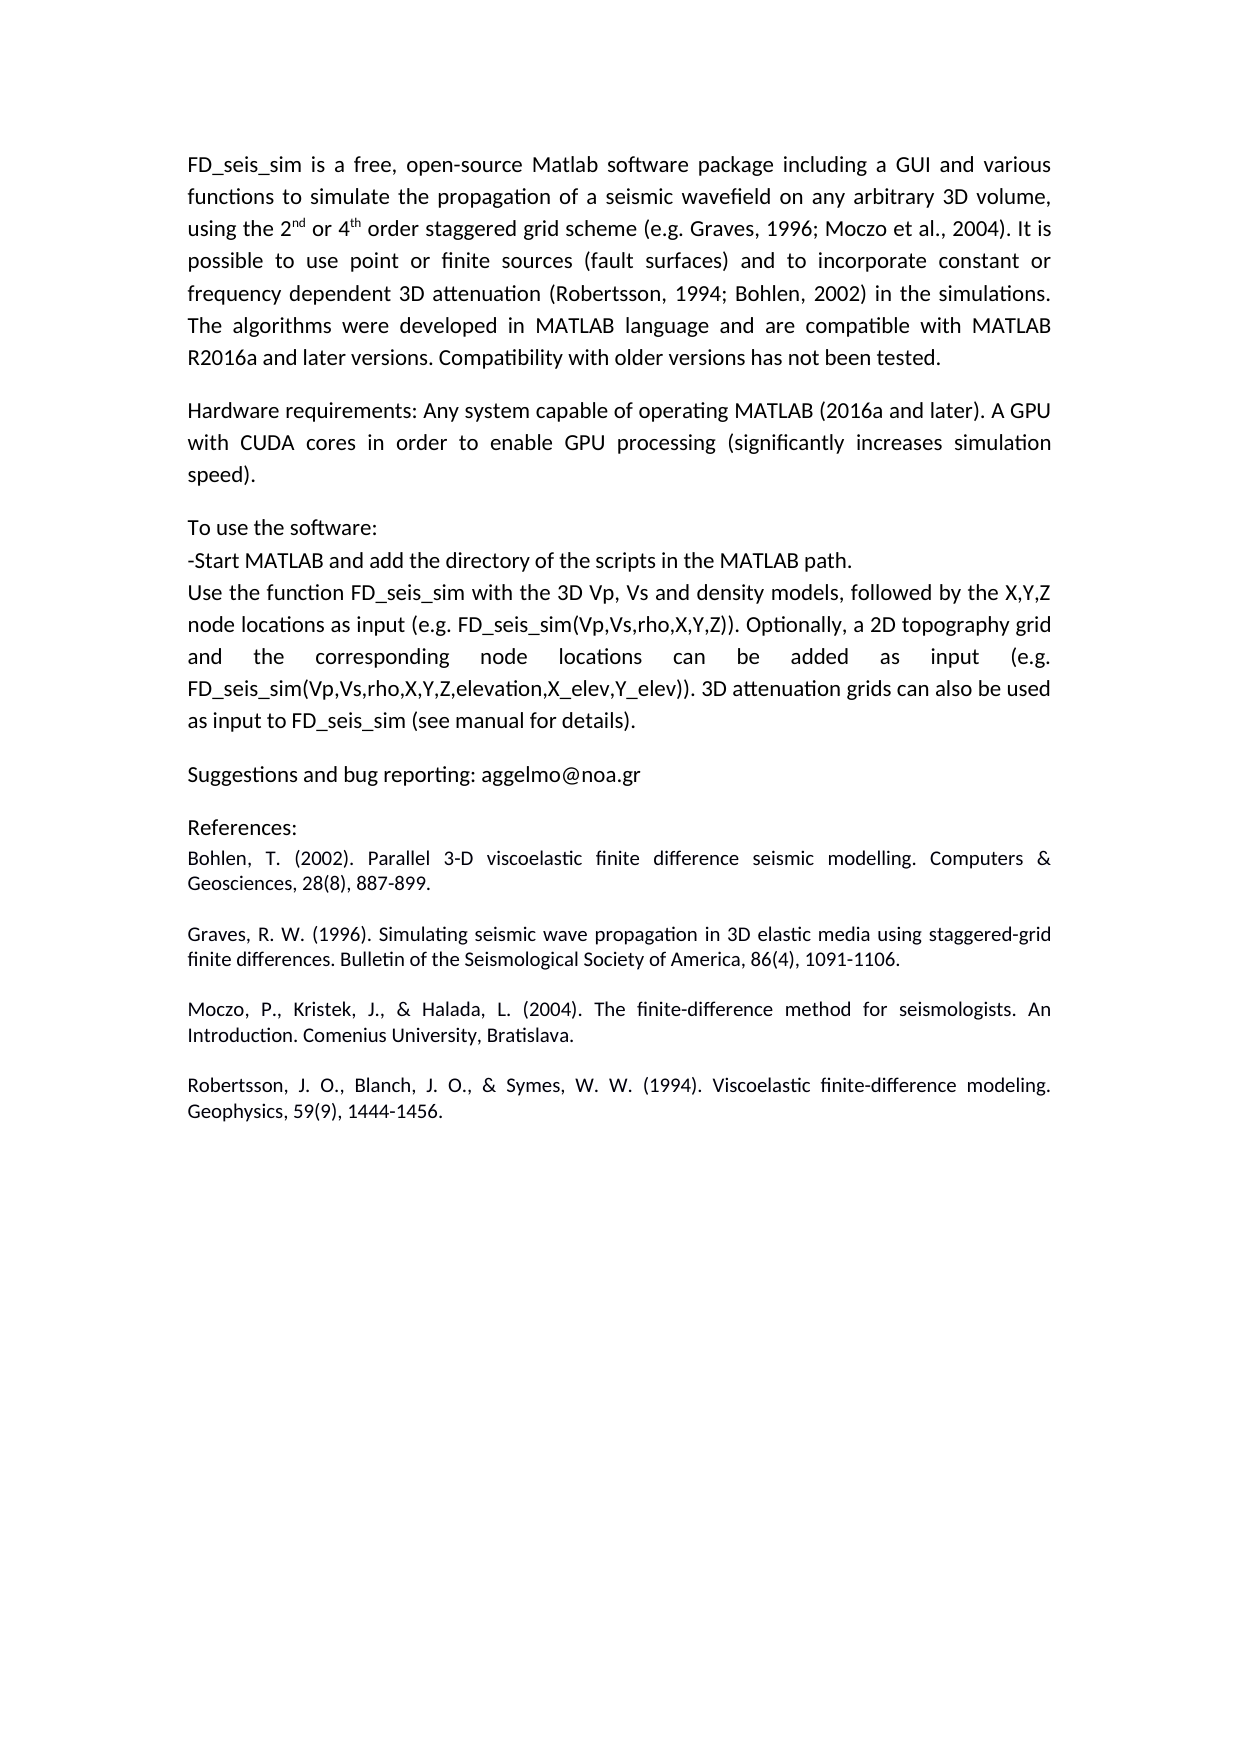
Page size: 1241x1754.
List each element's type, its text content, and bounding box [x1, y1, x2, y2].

text -Start MATLAB and add the directory of the scripts in the MATLAB path. [187, 546, 1053, 574]
text Graves, R. W. (1996). Simulating seismic wave propagation in 3D elastic media using staggered-grid finite differences. Bulletin of the Seismological Society of America, 86(4), 1091-1106. [187, 921, 1053, 972]
text To use the software: [187, 513, 1053, 542]
text Robertsson, J. O., Blanch, J. O., & Symes, W. W. (1994). Viscoelastic finite-difference modeling. Geophysics, 59(9), 1444-1456. [187, 1072, 1053, 1123]
text FD_seis_sim is a free, open-source Matlab software package including a GUI and various functions to simulate the propagation of a seismic wavefield on any arbitrary 3D volume, using the 2nd or 4th order staggered grid scheme (e.g. Graves, 1996; Moczo et al., 2004). It is possible to use point or finite sources (fault surfaces) and to incorporate constant or frequency dependent 3D attenuation (Robertsson, 1994; Bohlen, 2002) in the simulations. The algorithms were developed in MATLAB language and are compatible with MATLAB R2016a and later versions. Compatibility with older versions has not been tested. [187, 150, 1053, 371]
text Moczo, P., Kristek, J., & Halada, L. (2004). The finite-difference method for seismologists. An Introduction. Comenius University, Bratislava. [187, 997, 1053, 1047]
text Suggestions and bug reporting: aggelmo@noa.gr [187, 760, 1053, 788]
text References: [187, 813, 1053, 841]
text Bohlen, T. (2002). Parallel 3-D viscoelastic finite difference seismic modelling. Computers & Geosciences, 28(8), 887-899. [187, 845, 1053, 896]
text Hardware requirements: Any system capable of operating MATLAB (2016a and later). A GPU with CUDA cores in order to enable GPU processing (significantly increases simulation speed). [187, 396, 1053, 488]
text Use the function FD_seis_sim with the 3D Vp, Vs and density models, followed by the X,Y,Z node locations as input (e.g. FD_seis_sim(Vp,Vs,rho,X,Y,Z)). Optionally, a 2D topography grid and the corresponding node locations can be added as input (e.g. FD_seis_sim(Vp,Vs,rho,X,Y,Z,elevation,X_elev,Y_elev)). 3D attenuation grids can also be used as input to FD_seis_sim (see manual for details). [187, 578, 1053, 735]
